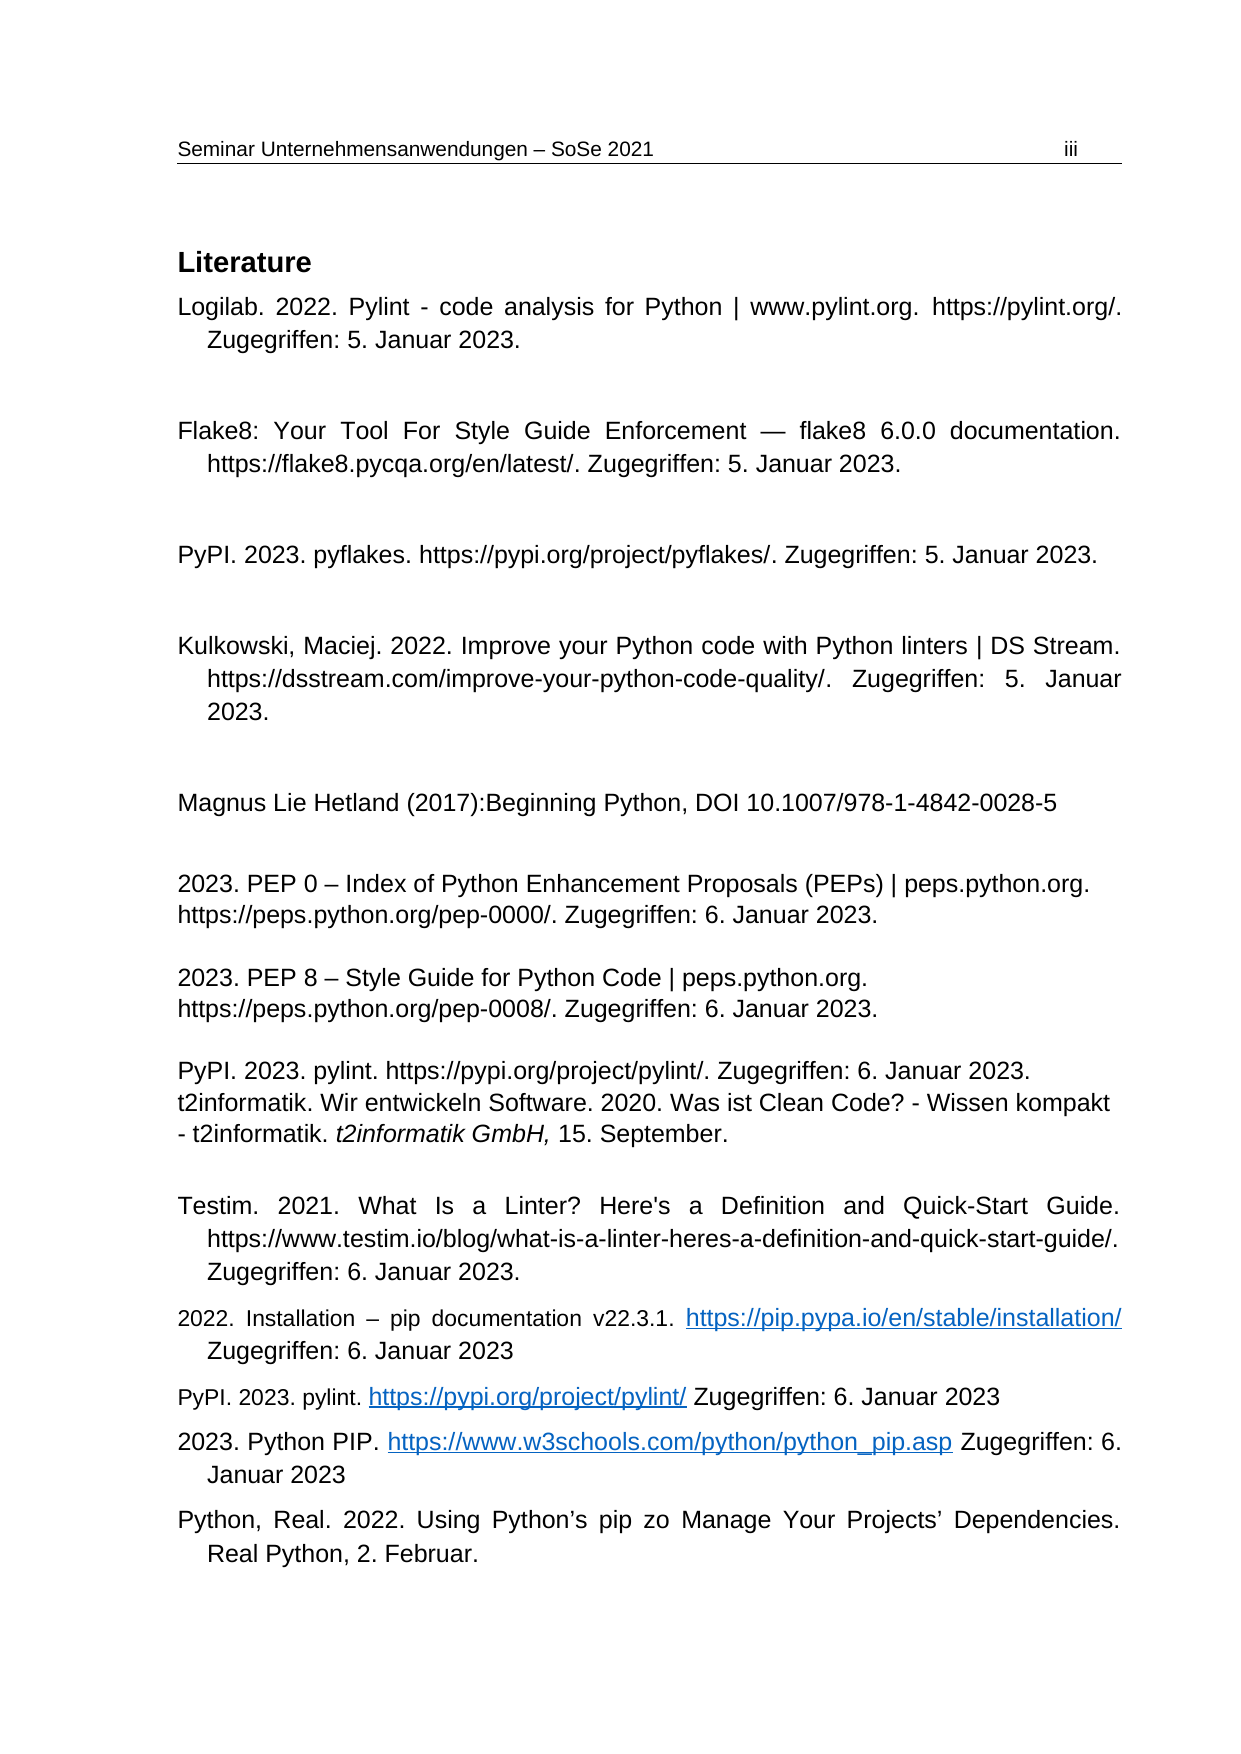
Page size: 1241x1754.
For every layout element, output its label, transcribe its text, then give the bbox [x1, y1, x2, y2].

text PyPI. 2023. pylint. https://pypi.org/project/pylint/. Zugegriffen: 6. Januar 2023. [177, 1054, 1122, 1085]
text Testim. 2021. What Is a Linter? Here's a Definition and Quick-Start Guide. https://www.testim.io/blog/what-is-a-linter-heres-a-definition-and-quick-start-guide/. Zugegriffen: 6. Januar 2023. [177, 1191, 1122, 1286]
text Magnus Lie Hetland (2017):Beginning Python, DOI 10.1007/978-1-4842-0028-5 [177, 788, 1122, 817]
text Kulkowski, Maciej. 2022. Improve your Python code with Python linters | DS Stream. https://dsstream.com/improve-your-python-code-quality/. Zugegriffen: 5. Januar 2023. [177, 631, 1122, 726]
text 2023. PEP 0 – Index of Python Enhancement Proposals (PEPs) | peps.python.org. https://peps.python.org/pep-0000/. Zugegriffen: 6. Januar 2023. [177, 866, 1122, 929]
text PyPI. 2023. pylint. https://pypi.org/project/pylint/ Zugegriffen: 6. Januar 2023 [177, 1381, 1122, 1410]
text PyPI. 2023. pyflakes. https://pypi.org/project/pyflakes/. Zugegriffen: 5. Januar 2023. [177, 540, 1122, 568]
subtitle Literature [177, 246, 1122, 279]
text Flake8: Your Tool For Style Guide Enforcement — flake8 6.0.0 documentation. https://flake8.pycqa.org/en/latest/. Zugegriffen: 5. Januar 2023. [177, 416, 1122, 477]
text 2023. Python PIP. https://www.w3schools.com/python/python_pip.asp Zugegriffen: 6. Januar 2023 [177, 1427, 1122, 1489]
text Python, Real. 2022. Using Python’s pip zo Manage Your Projects’ Dependencies. Real Python, 2. Februar. [177, 1506, 1122, 1567]
text 2023. PEP 8 – Style Guide for Python Code | peps.python.org. https://peps.python.org/pep-0008/. Zugegriffen: 6. Januar 2023. [177, 960, 1122, 1023]
text t2informatik. Wir entwickeln Software. 2020. Was ist Clean Code? - Wissen kompakt - t2informatik. t2informatik GmbH, 15. September. [177, 1085, 1122, 1148]
text Logilab. 2022. Pylint - code analysis for Python | www.pylint.org. https://pylint.org/. Zugegriffen: 5. Januar 2023. [177, 292, 1122, 353]
text 2022. Installation – pip documentation v22.3.1. https://pip.pypa.io/en/stable/installation/ Zugegriffen: 6. Januar 2023 [177, 1303, 1122, 1365]
